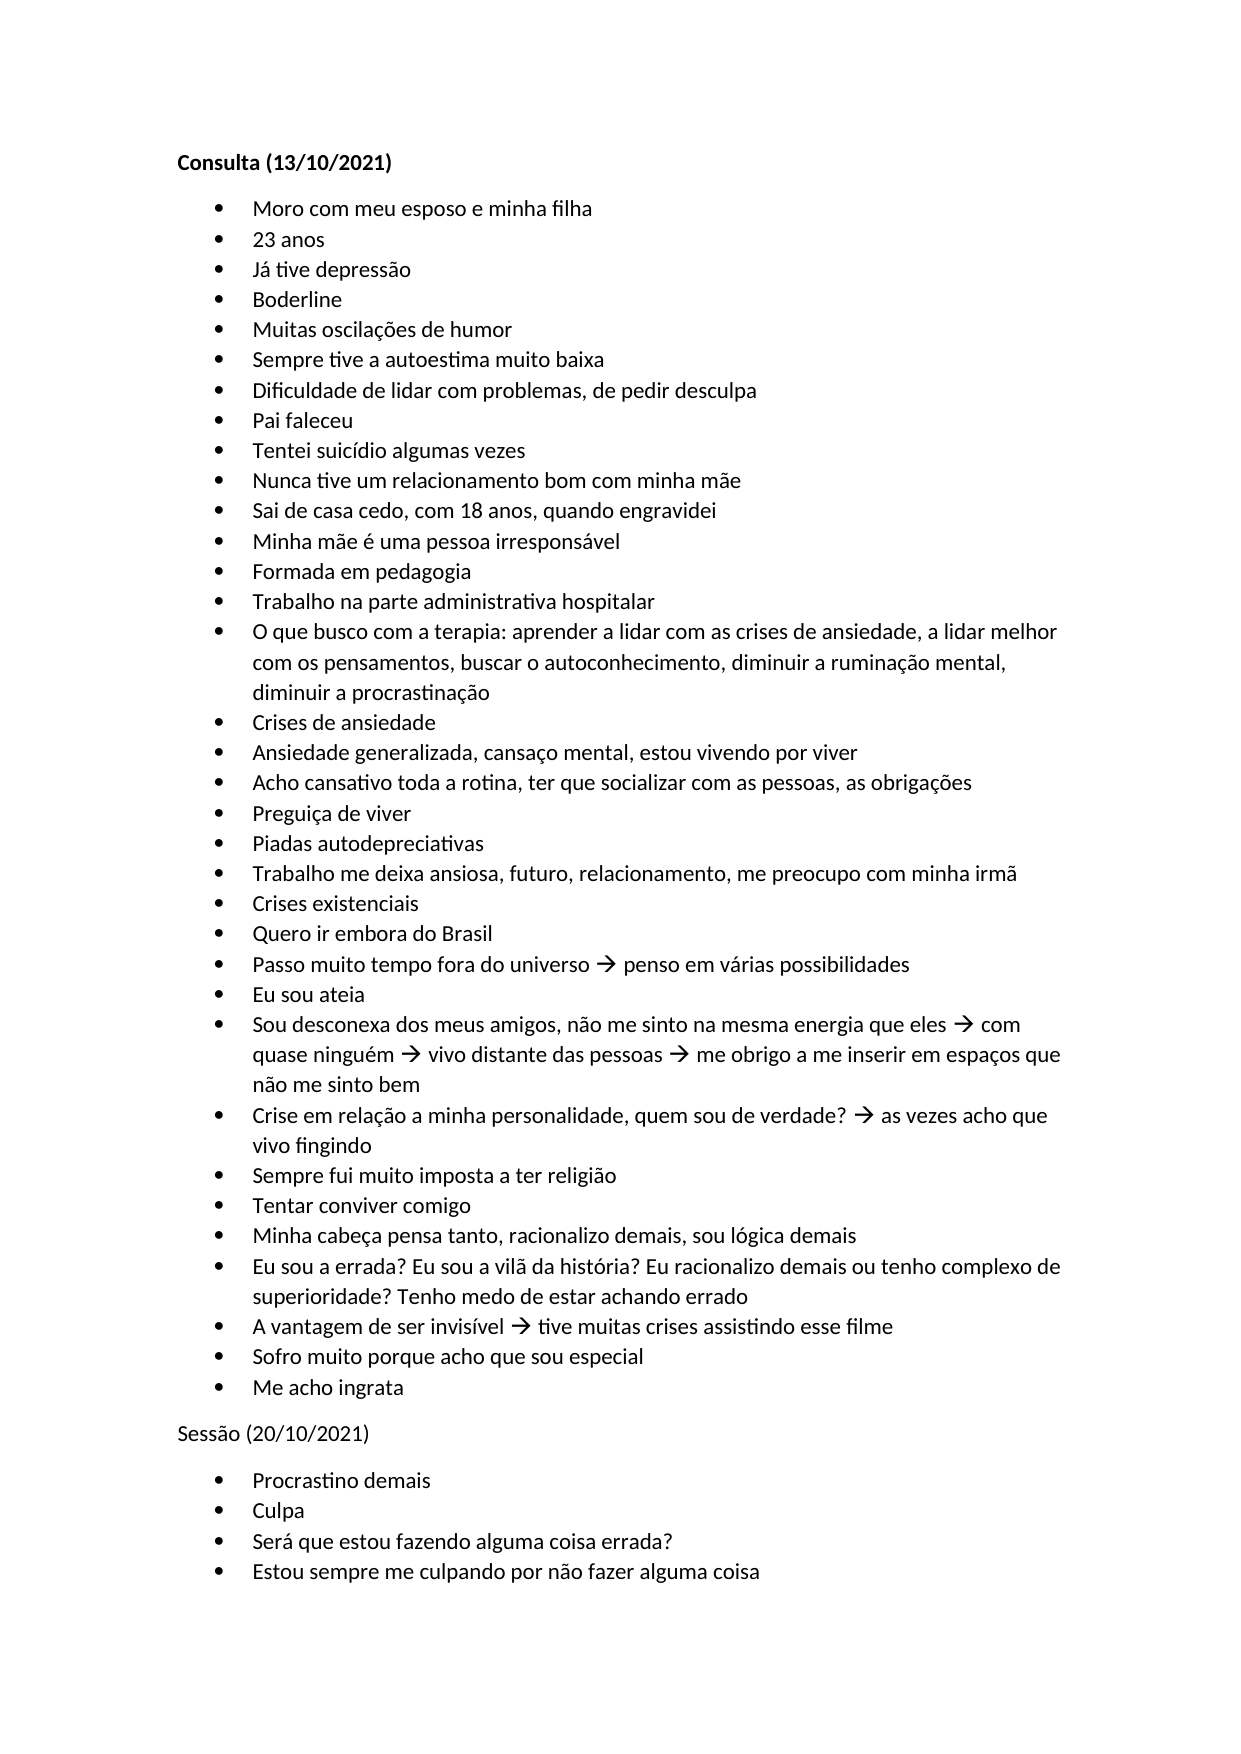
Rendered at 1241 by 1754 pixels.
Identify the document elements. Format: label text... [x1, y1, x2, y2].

list Será que estou fazendo alguma coisa errada? [215, 1527, 1063, 1555]
text Consulta (13/10/2021) [177, 148, 1063, 176]
list Muitas oscilações de humor [215, 315, 1063, 343]
list Minha mãe é uma pessoa irresponsável [215, 527, 1063, 555]
list Trabalho na parte administrativa hospitalar [215, 587, 1063, 615]
list Crise em relação a minha personalidade, quem sou de verdade? as vezes acho que vivo fingindo [215, 1101, 1063, 1159]
list 23 anos [215, 225, 1063, 253]
list Nunca tive um relacionamento bom com minha mãe [215, 466, 1063, 494]
list Moro com meu esposo e minha filha [215, 194, 1063, 222]
list Passo muito tempo fora do universo penso em várias possibilidades [215, 950, 1063, 978]
list Sofro muito porque acho que sou especial [215, 1342, 1063, 1370]
list Estou sempre me culpando por não fazer alguma coisa [215, 1557, 1063, 1585]
list Crises de ansiedade [215, 708, 1063, 736]
list Procrastino demais [215, 1466, 1063, 1494]
list Preguiça de viver [215, 799, 1063, 827]
list Tentar conviver comigo [215, 1191, 1063, 1219]
list Ansiedade generalizada, cansaço mental, estou vivendo por viver [215, 738, 1063, 766]
list Sou desconexa dos meus amigos, não me sinto na mesma energia que eles com quase ninguém vivo distante das pessoas me obrigo a me inserir em espaços que não me sinto bem [215, 1010, 1063, 1098]
list Sai de casa cedo, com 18 anos, quando engravidei [215, 497, 1063, 524]
list Pai faleceu [215, 406, 1063, 434]
list Me acho ingrata [215, 1373, 1063, 1401]
list Já tive depressão [215, 255, 1063, 283]
list Crises existenciais [215, 889, 1063, 917]
list Piadas autodepreciativas [215, 829, 1063, 857]
text Sessão (20/10/2021) [177, 1419, 1063, 1447]
list Dificuldade de lidar com problemas, de pedir desculpa [215, 376, 1063, 404]
list Culpa [215, 1497, 1063, 1524]
list Quero ir embora do Brasil [215, 919, 1063, 947]
list Minha cabeça pensa tanto, racionalizo demais, sou lógica demais [215, 1222, 1063, 1249]
list A vantagem de ser invisível tive muitas crises assistindo esse filme [215, 1312, 1063, 1340]
list Tentei suicídio algumas vezes [215, 436, 1063, 464]
list Trabalho me deixa ansiosa, futuro, relacionamento, me preocupo com minha irmã [215, 859, 1063, 887]
list O que busco com a terapia: aprender a lidar com as crises de ansiedade, a lidar melhor com os pensamentos, buscar o autoconhecimento, diminuir a ruminação mental, diminuir a procrastinação [215, 617, 1063, 706]
list Sempre tive a autoestima muito baixa [215, 346, 1063, 373]
list Acho cansativo toda a rotina, ter que socializar com as pessoas, as obrigações [215, 768, 1063, 796]
list Eu sou a errada? Eu sou a vilã da história? Eu racionalizo demais ou tenho complexo de superioridade? Tenho medo de estar achando errado [215, 1252, 1063, 1310]
list Eu sou ateia [215, 980, 1063, 1008]
list Boderline [215, 285, 1063, 313]
list Formada em pedagogia [215, 557, 1063, 585]
list Sempre fui muito imposta a ter religião [215, 1161, 1063, 1189]
